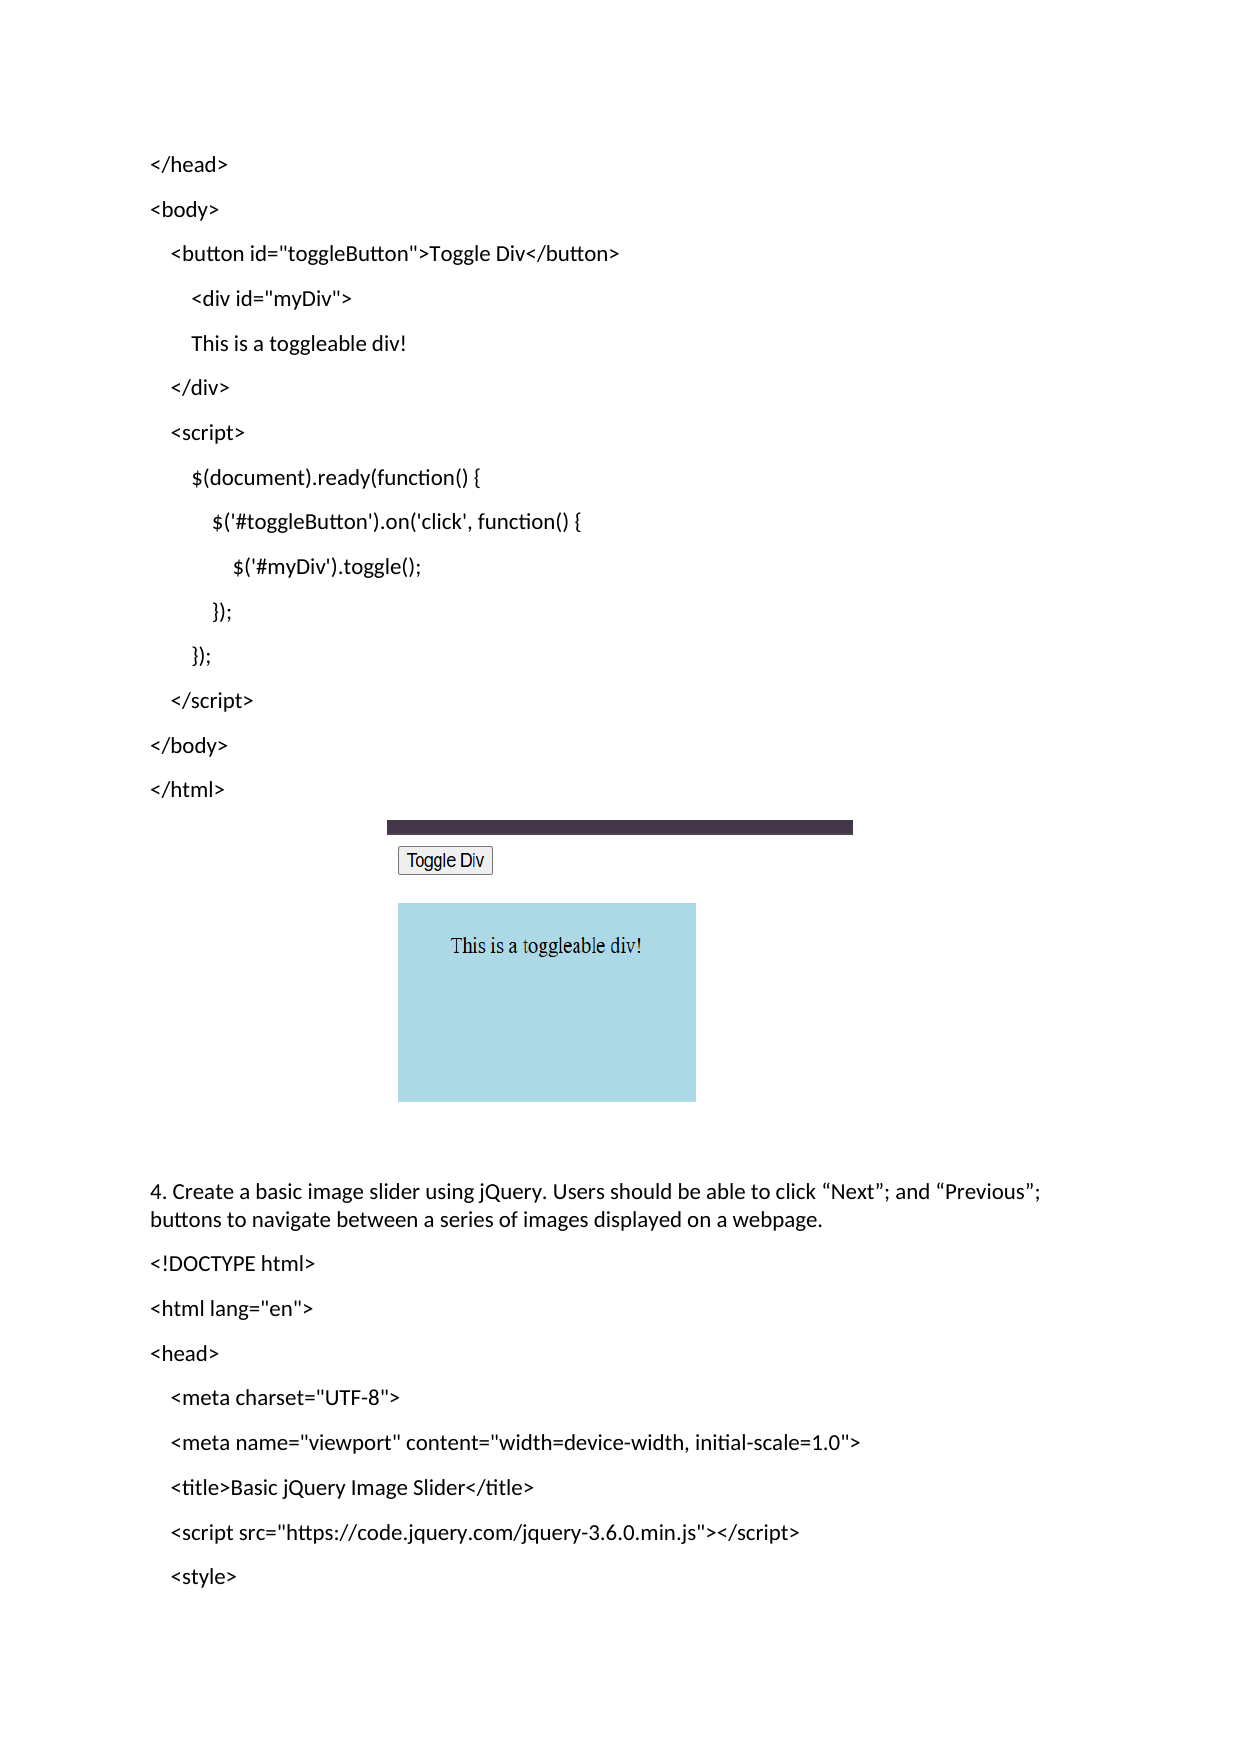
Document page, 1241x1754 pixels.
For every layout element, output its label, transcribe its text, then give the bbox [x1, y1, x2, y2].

text <button id="toggleButton">Toggle Div</button> [150, 239, 1090, 267]
text <html lang="en"> [150, 1294, 1090, 1322]
text This is a toggleable div! [150, 329, 1090, 357]
text $(document).ready(function() { [150, 463, 1090, 491]
text <head> [150, 1339, 1090, 1367]
text <body> [150, 195, 1090, 223]
text <meta charset="UTF-8"> [150, 1383, 1090, 1412]
text 4. Create a basic image slider using jQuery. Users should be able to click “Next”; and “Previous”; buttons to navigate between a series of images displayed on a webpage. [150, 1177, 1090, 1233]
text <style> [150, 1562, 1090, 1590]
text $('#myDiv').toggle(); [150, 552, 1090, 580]
text </head> [150, 150, 1090, 178]
text </script> [150, 686, 1090, 714]
text </html> [150, 776, 1090, 804]
text <!DOCTYPE html> [150, 1249, 1090, 1277]
text }); [150, 642, 1090, 669]
text }); [150, 597, 1090, 625]
text </div> [150, 373, 1090, 401]
picture [387, 820, 853, 1116]
text <meta name="viewport" content="width=device-width, initial-scale=1.0"> [150, 1428, 1090, 1456]
text <script src="https://code.jquery.com/jquery-3.6.0.min.js"></script> [150, 1518, 1090, 1546]
text <script> [150, 418, 1090, 446]
text $('#toggleButton').on('click', function() { [150, 507, 1090, 536]
text <div id="myDiv"> [150, 284, 1090, 312]
text <title>Basic jQuery Image Slider</title> [150, 1473, 1090, 1501]
text </body> [150, 731, 1090, 759]
